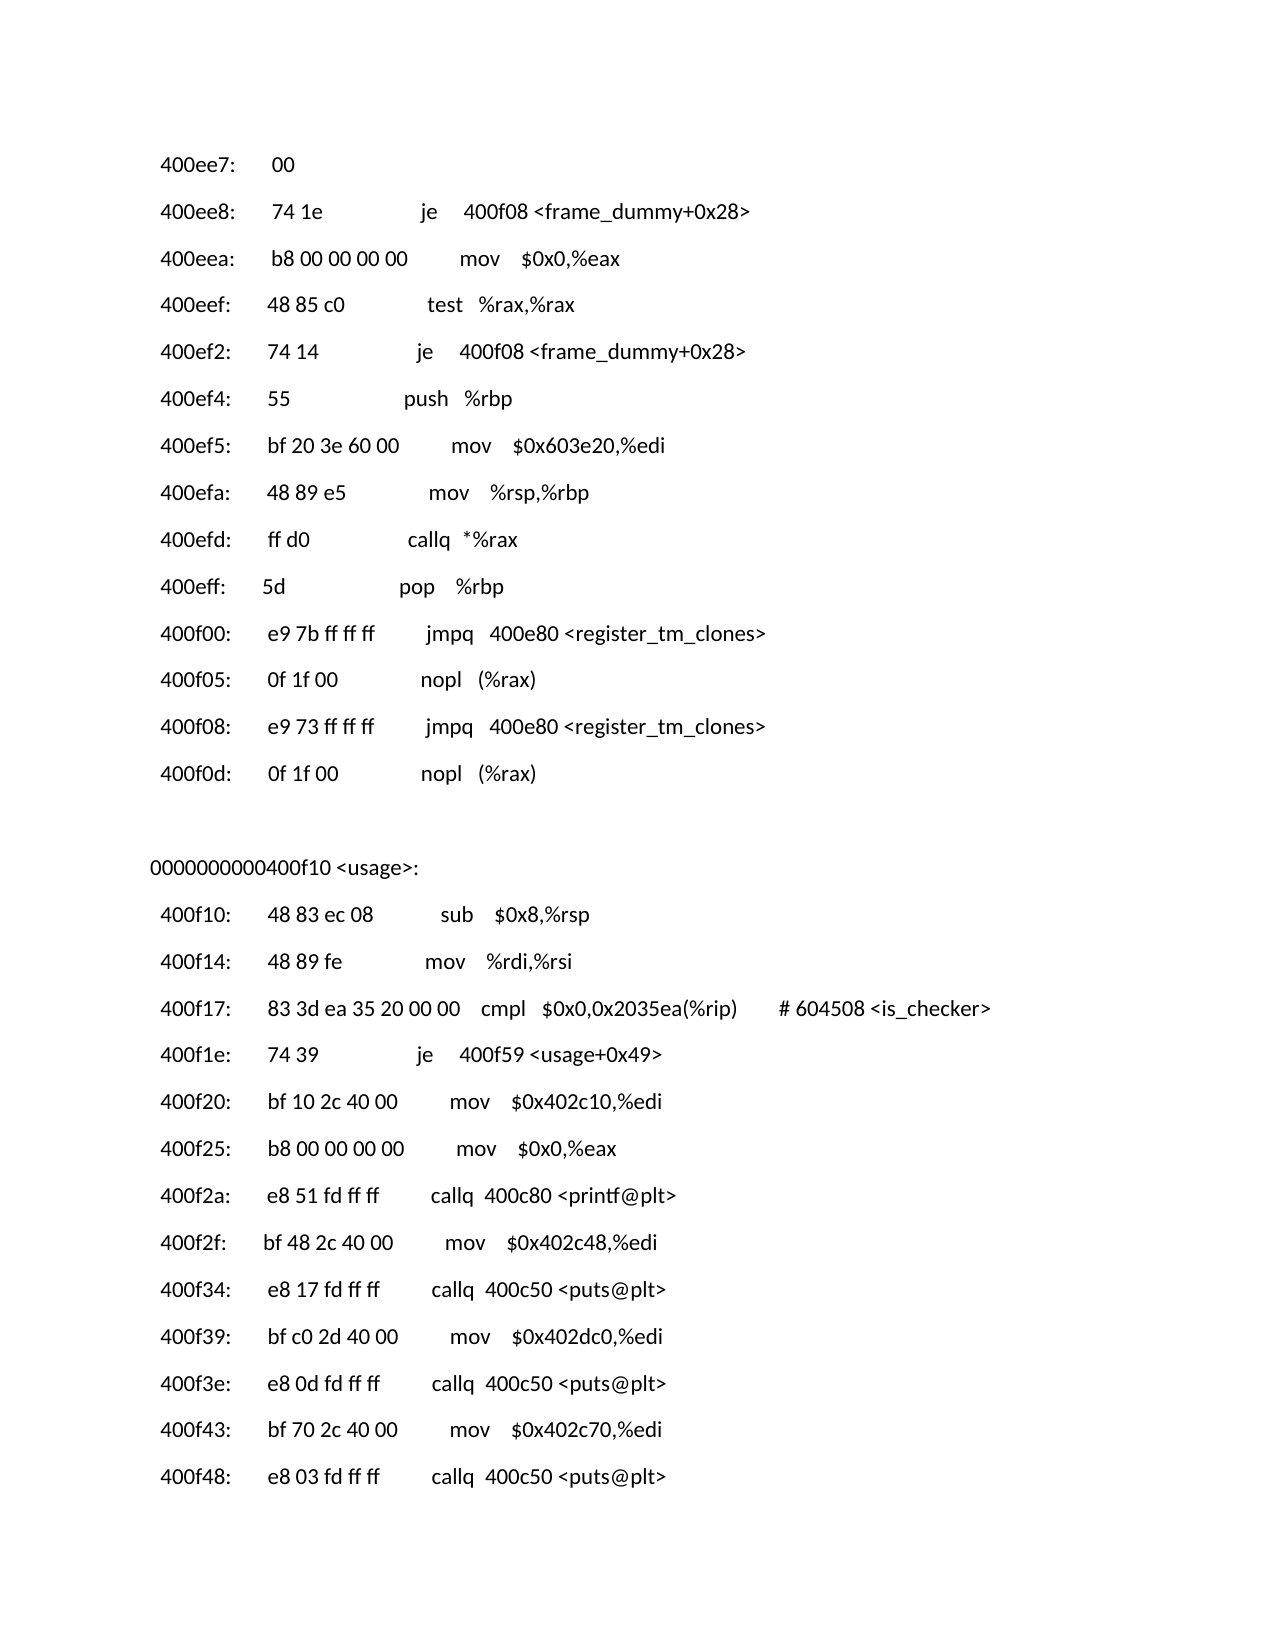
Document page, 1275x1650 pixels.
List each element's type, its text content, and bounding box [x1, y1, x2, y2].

text 400ee7: 00 [150, 150, 1125, 178]
text 400f1e: 74 39 je 400f59 <usage+0x49> [150, 1041, 1125, 1069]
text 400f08: e9 73 ff ff ff jmpq 400e80 <register_tm_clones> [150, 712, 1125, 741]
text 400eea: b8 00 00 00 00 mov $0x0,%eax [150, 244, 1125, 272]
text 400f39: bf c0 2d 40 00 mov $0x402dc0,%edi [150, 1322, 1125, 1350]
text 400f2f: bf 48 2c 40 00 mov $0x402c48,%edi [150, 1228, 1125, 1256]
text 400ef4: 55 push %rbp [150, 384, 1125, 412]
text 400f25: b8 00 00 00 00 mov $0x0,%eax [150, 1134, 1125, 1162]
text 400f34: e8 17 fd ff ff callq 400c50 <puts@plt> [150, 1275, 1125, 1303]
text 0000000000400f10 <usage>: [150, 853, 1125, 881]
text 400f3e: e8 0d fd ff ff callq 400c50 <puts@plt> [150, 1369, 1125, 1397]
text 400f0d: 0f 1f 00 nopl (%rax) [150, 759, 1125, 787]
text 400f10: 48 83 ec 08 sub $0x8,%rsp [150, 900, 1125, 928]
text 400ef2: 74 14 je 400f08 <frame_dummy+0x28> [150, 337, 1125, 366]
text 400efa: 48 89 e5 mov %rsp,%rbp [150, 478, 1125, 506]
text 400f17: 83 3d ea 35 20 00 00 cmpl $0x0,0x2035ea(%rip) # 604508 <is_checker> [150, 994, 1125, 1022]
text 400f48: e8 03 fd ff ff callq 400c50 <puts@plt> [150, 1462, 1125, 1491]
text 400efd: ff d0 callq *%rax [150, 525, 1125, 553]
text 400f20: bf 10 2c 40 00 mov $0x402c10,%edi [150, 1087, 1125, 1116]
text 400eff: 5d pop %rbp [150, 572, 1125, 600]
text 400ef5: bf 20 3e 60 00 mov $0x603e20,%edi [150, 431, 1125, 459]
text 400f00: e9 7b ff ff ff jmpq 400e80 <register_tm_clones> [150, 619, 1125, 647]
text 400ee8: 74 1e je 400f08 <frame_dummy+0x28> [150, 197, 1125, 225]
text 400f14: 48 89 fe mov %rdi,%rsi [150, 947, 1125, 975]
text 400f43: bf 70 2c 40 00 mov $0x402c70,%edi [150, 1416, 1125, 1444]
text 400f05: 0f 1f 00 nopl (%rax) [150, 666, 1125, 694]
text 400f2a: e8 51 fd ff ff callq 400c80 <printf@plt> [150, 1181, 1125, 1209]
text 400eef: 48 85 c0 test %rax,%rax [150, 291, 1125, 319]
